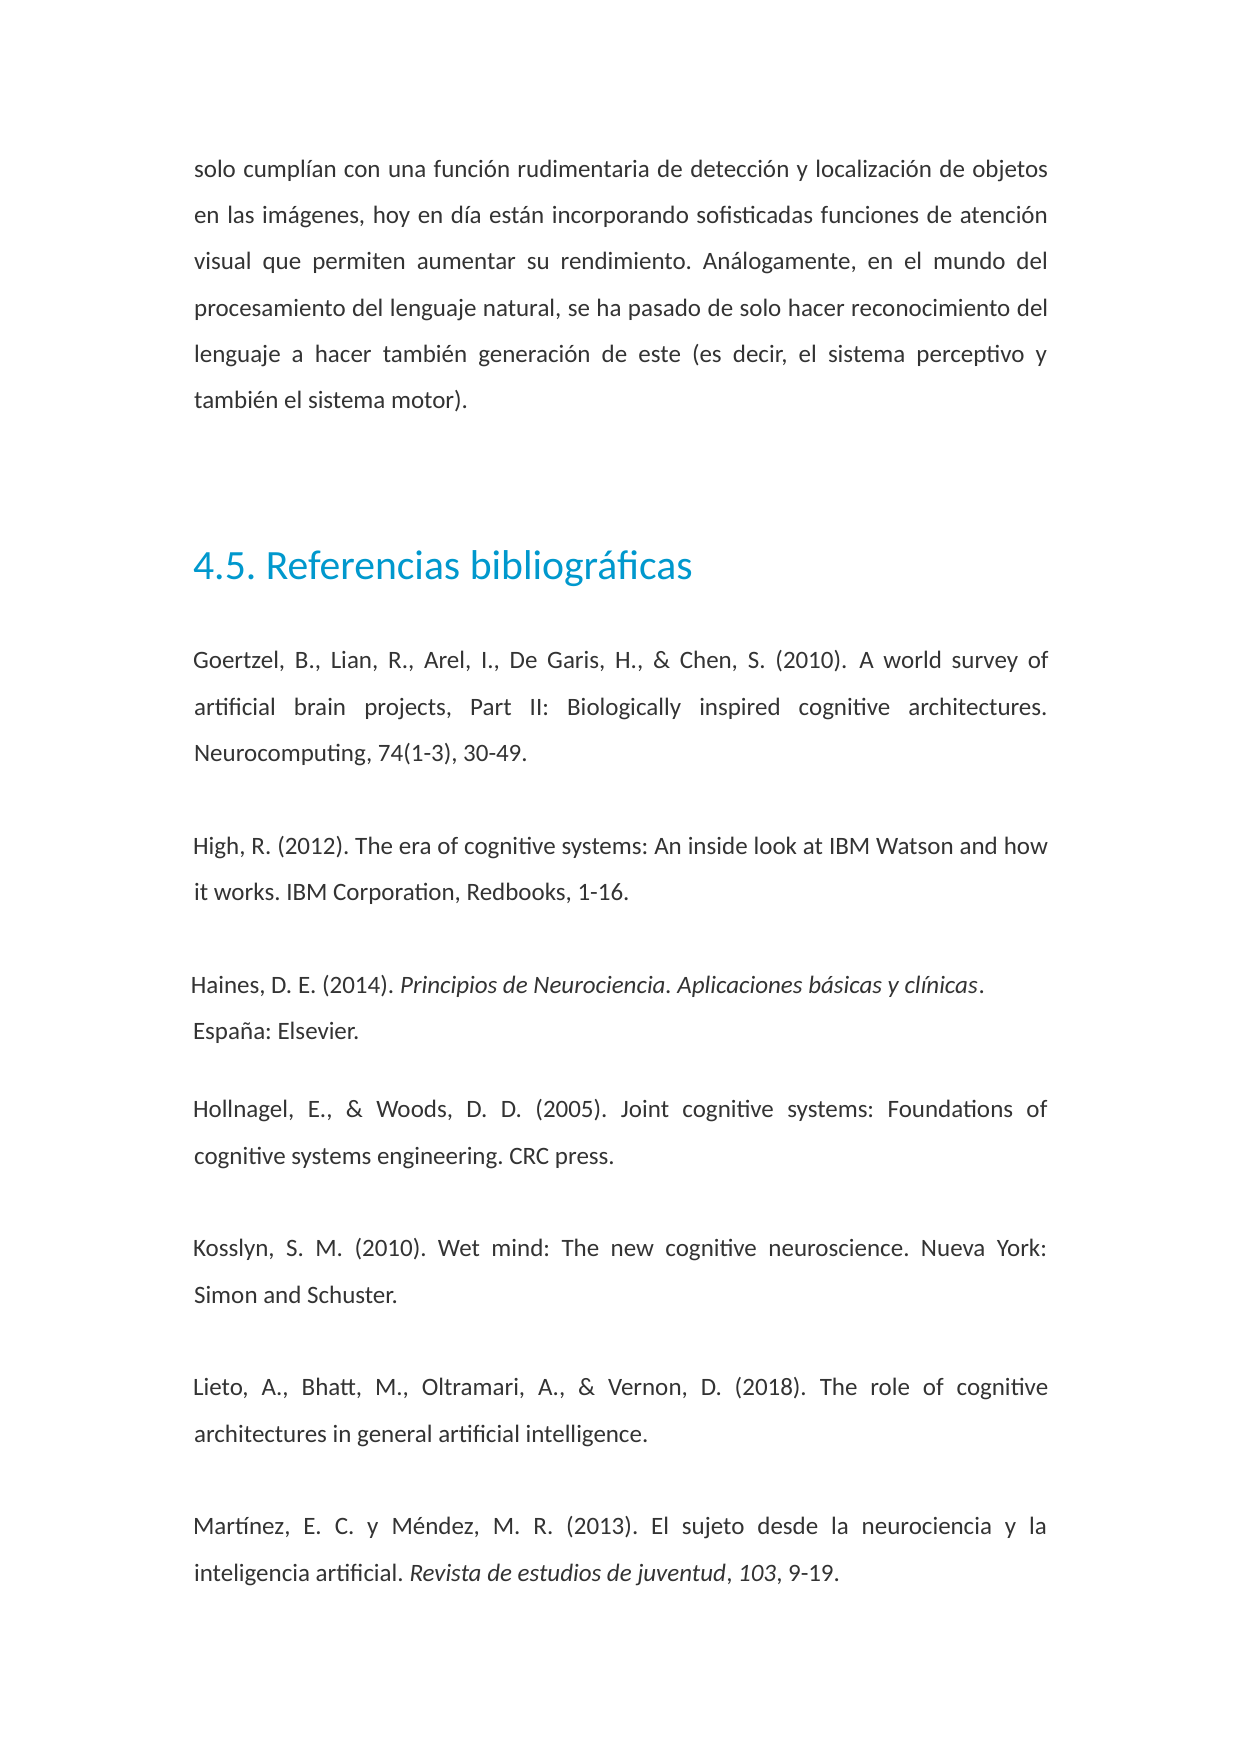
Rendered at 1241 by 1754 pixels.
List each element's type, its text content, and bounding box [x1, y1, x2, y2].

text España: Elsevier. [193, 1015, 1049, 1046]
text Hollnagel, E., & Woods, D. D. (2005). Joint cognitive systems: Foundations of cognitive systems engineering. CRC press. [193, 1094, 1049, 1171]
text Martínez, E. C. y Méndez, M. R. (2013). El sujeto desde la neurociencia y la inteligencia artificial. Revista de estudios de juventud, 103, 9-19. [193, 1511, 1049, 1587]
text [193, 153, 1049, 415]
text High, R. (2012). The era of cognitive systems: An inside look at IBM Watson and how it works. IBM Corporation, Redbooks, 1-16. [193, 830, 1049, 907]
text Goertzel, B., Lian, R., Arel, I., De Garis, H., & Chen, S. (2010). A world survey of artificial brain projects, Part II: Biologically inspired cognitive architectures. Neurocomputing, 74(1-3), 30-49. [193, 645, 1049, 768]
text Lieto, A., Bhatt, M., Oltramari, A., & Vernon, D. (2018). The role of cognitive architectures in general artificial intelligence. [193, 1372, 1049, 1448]
text Haines, D. E. (2014). Principios de Neurociencia. Aplicaciones básicas y clínicas. [191, 969, 1049, 1000]
subtitle 4.5. Referencias bibliográficas [193, 539, 1049, 589]
text Kosslyn, S. M. (2010). Wet mind: The new cognitive neuroscience. Nueva York: Simon and Schuster. [193, 1233, 1049, 1309]
